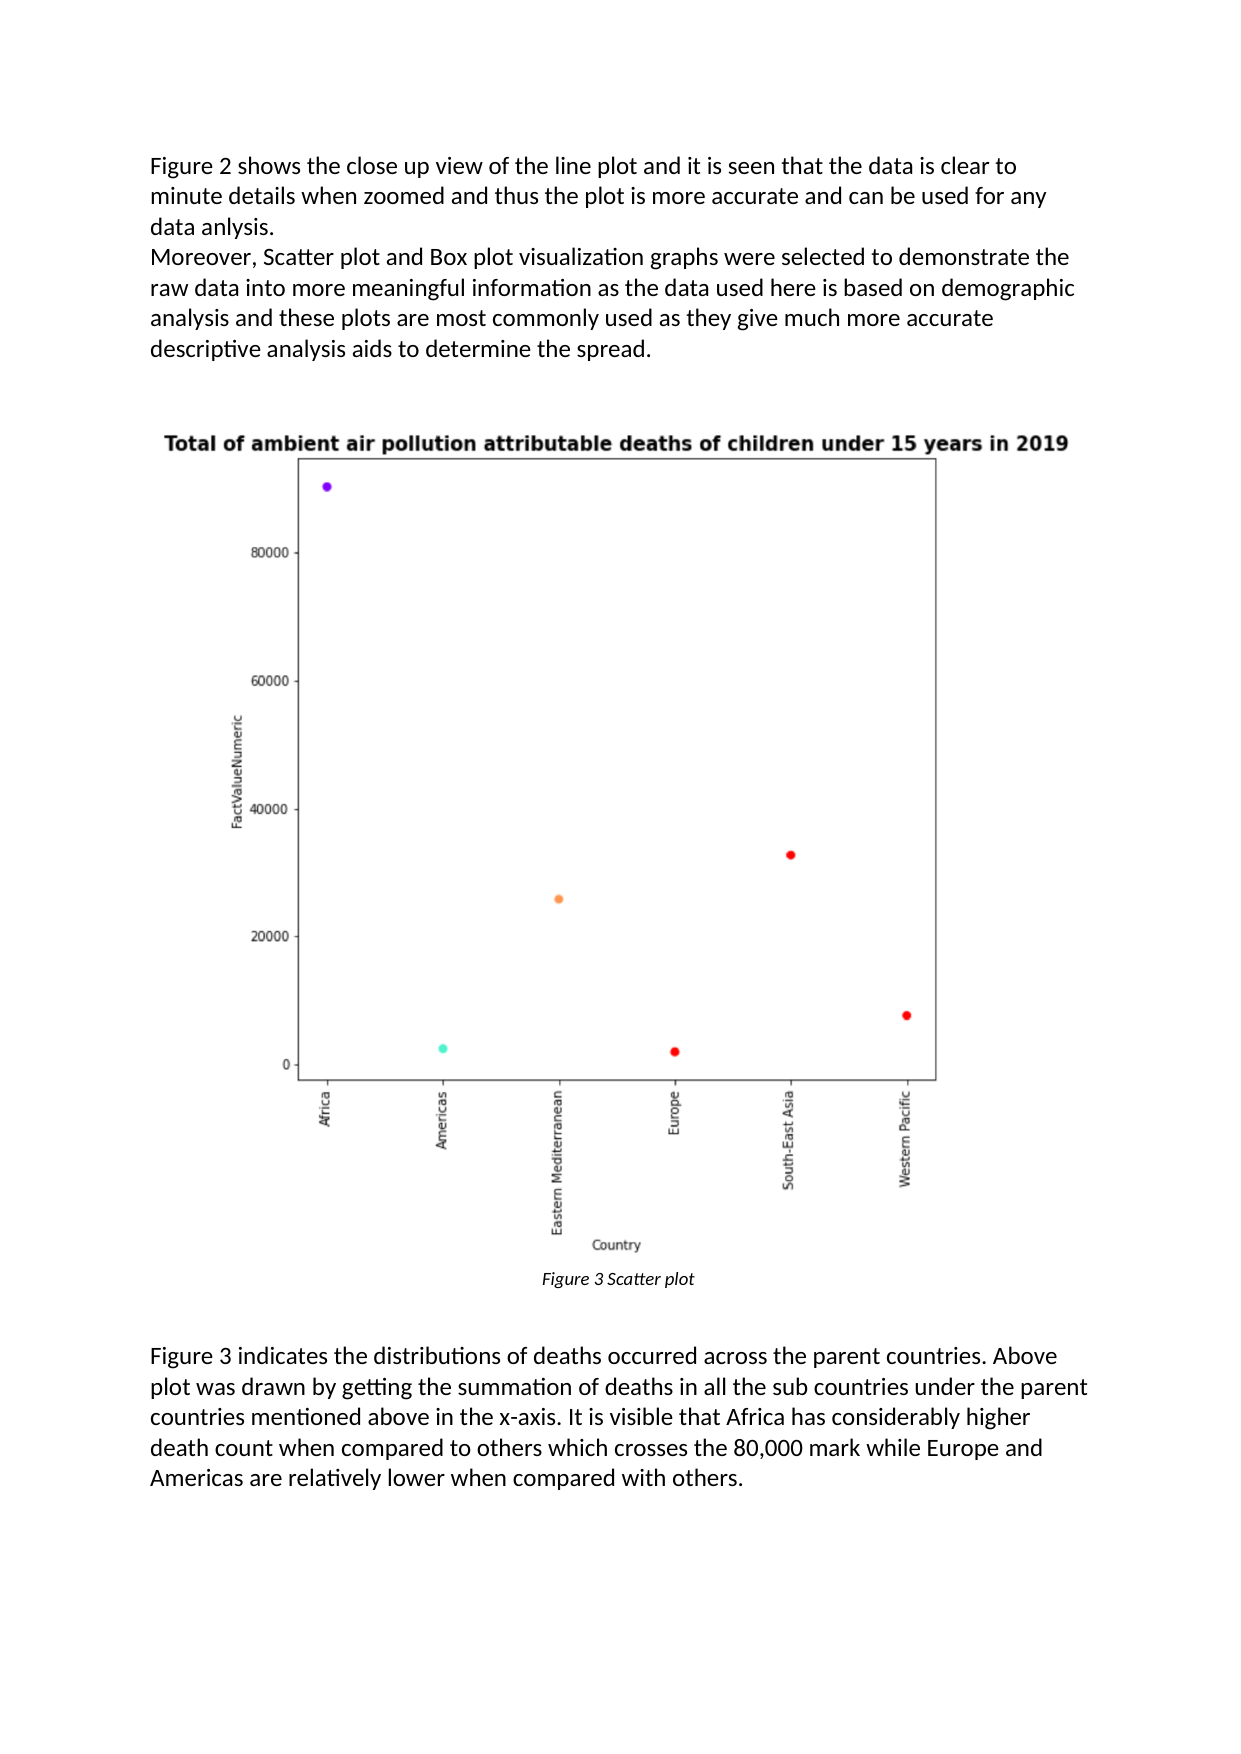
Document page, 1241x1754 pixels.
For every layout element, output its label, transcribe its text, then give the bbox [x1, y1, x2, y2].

text Moreover, Scatter plot and Box plot visualization graphs were selected to demonstrate the raw data into more meaningful information as the data used here is based on demographic analysis and these plots are most commonly used as they give much more accurate descriptive analysis aids to determine the spread. [150, 242, 1090, 364]
picture [150, 430, 1087, 1264]
text Figure 3 indicates the distributions of deaths occurred across the parent countries. Above plot was drawn by getting the summation of deaths in all the sub countries under the parent countries mentioned above in the x-axis. It is visible that Africa has considerably higher death count when compared to others which crosses the 80,000 mark while Europe and Americas are relatively lower when compared with others. [150, 1340, 1090, 1493]
text Figure 2 shows the close up view of the line plot and it is seen that the data is clear to minute details when zoomed and thus the plot is more accurate and can be used for any data anlysis. [150, 150, 1090, 242]
